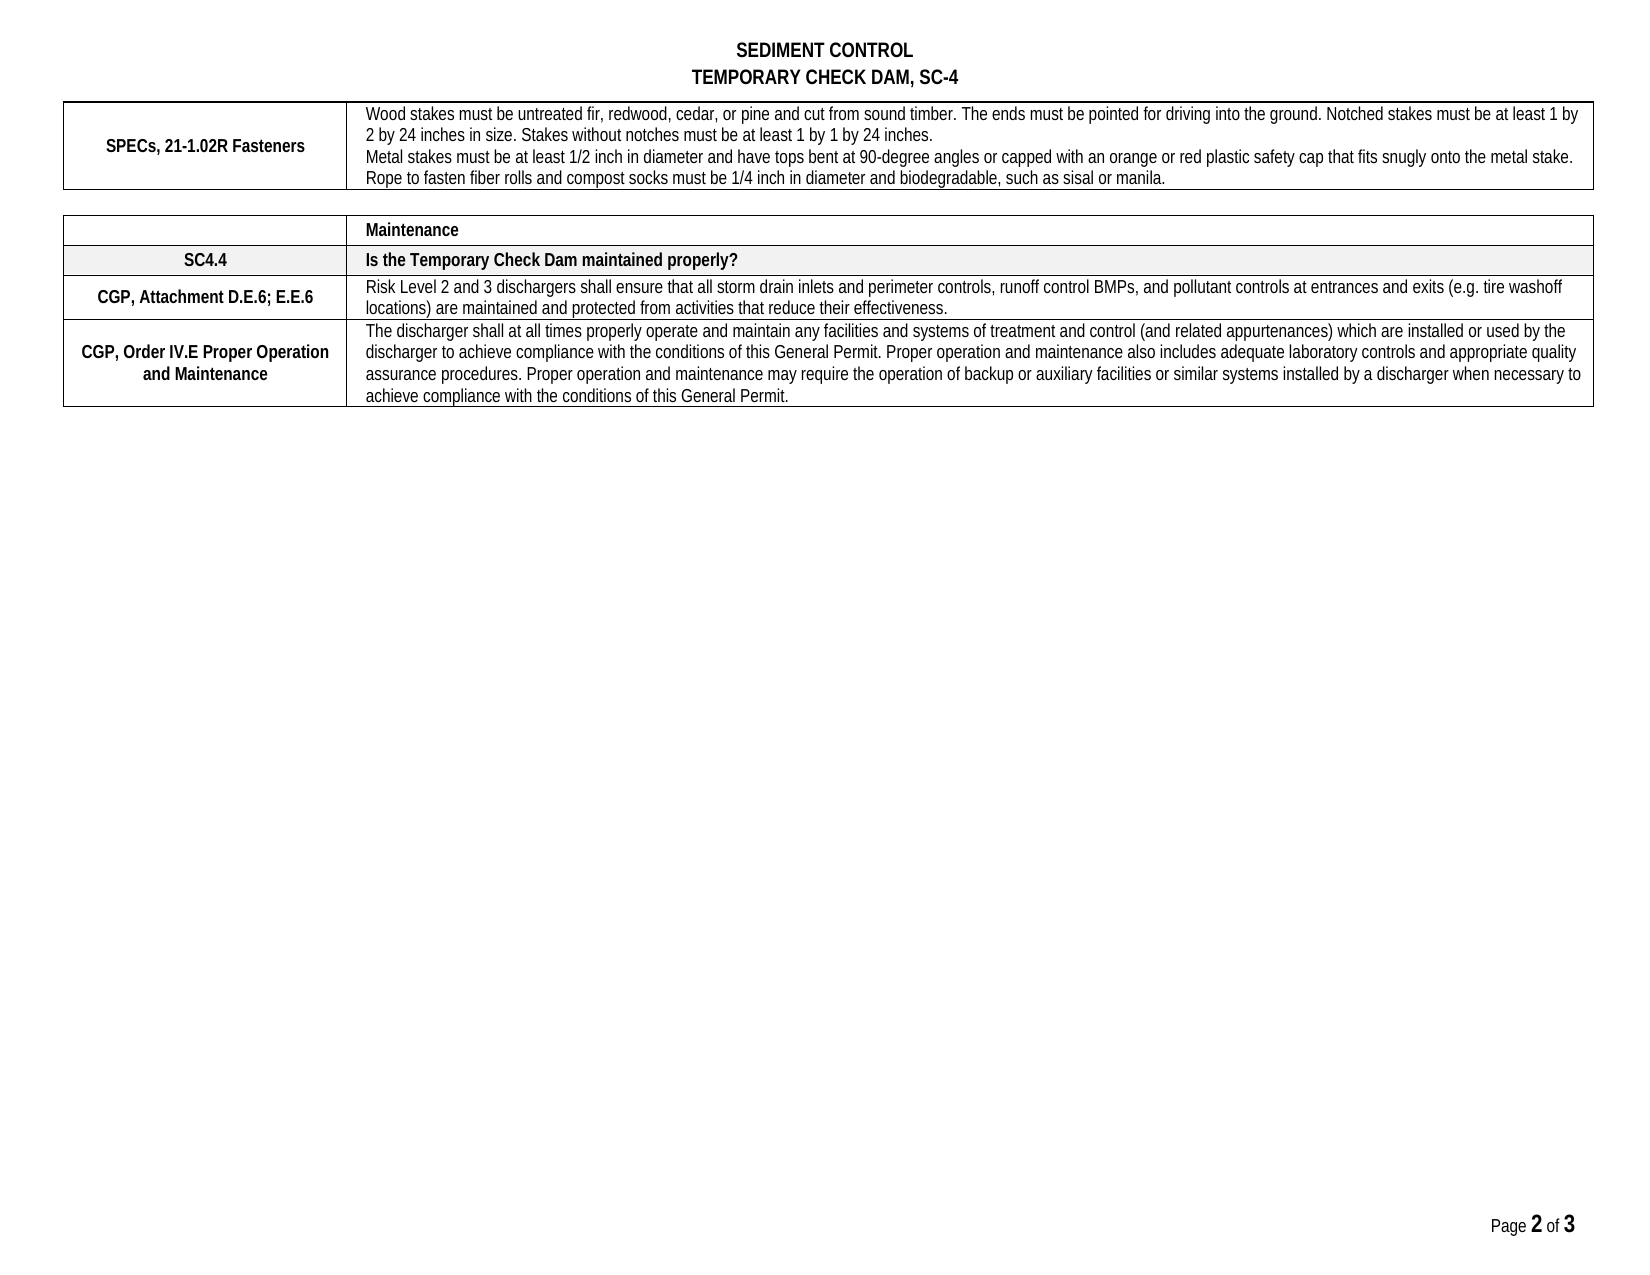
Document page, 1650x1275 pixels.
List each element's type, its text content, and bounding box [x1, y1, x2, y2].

table_header Maintenance [347, 216, 1593, 244]
table_cell CGP, Order IV.E Proper Operation and Maintenance [64, 320, 346, 406]
table_cell SC4.4 [64, 246, 346, 274]
table_cell SPECs, 21-1.02R Fasteners [64, 103, 346, 189]
table_cell Wood stakes must be untreated fir, redwood, cedar, or pine and cut from sound timber. The ends must be pointed for driving into the ground. Notched stakes must be at least 1 by 2 by 24 inches in size. Stakes without notches must be at least 1 by 1 by 24 inches. Metal stakes must be at least 1/2 inch in diameter and have tops bent at 90-degree angles or capped with an orange or red plastic safety cap that fits snugly onto the metal stake. Rope to fasten fiber rolls and compost socks must be 1/4 inch in diameter and biodegradable, such as sisal or manila. [347, 103, 1593, 189]
table_cell Risk Level 2 and 3 dischargers shall ensure that all storm drain inlets and perimeter controls, runoff control BMPs, and pollutant controls at entrances and exits (e.g. tire washoff locations) are maintained and protected from activities that reduce their effectiveness. [347, 276, 1593, 319]
table_cell CGP, Attachment D.E.6; E.E.6 [64, 276, 346, 319]
table_header [64, 216, 346, 244]
table_cell The discharger shall at all times properly operate and maintain any facilities and systems of treatment and control (and related appurtenances) which are installed or used by the discharger to achieve compliance with the conditions of this General Permit. Proper operation and maintenance also includes adequate laboratory controls and appropriate quality assurance procedures. Proper operation and maintenance may require the operation of backup or auxiliary facilities or similar systems installed by a discharger when necessary to achieve compliance with the conditions of this General Permit. [347, 320, 1593, 406]
table_cell Is the Temporary Check Dam maintained properly? [347, 246, 1593, 274]
